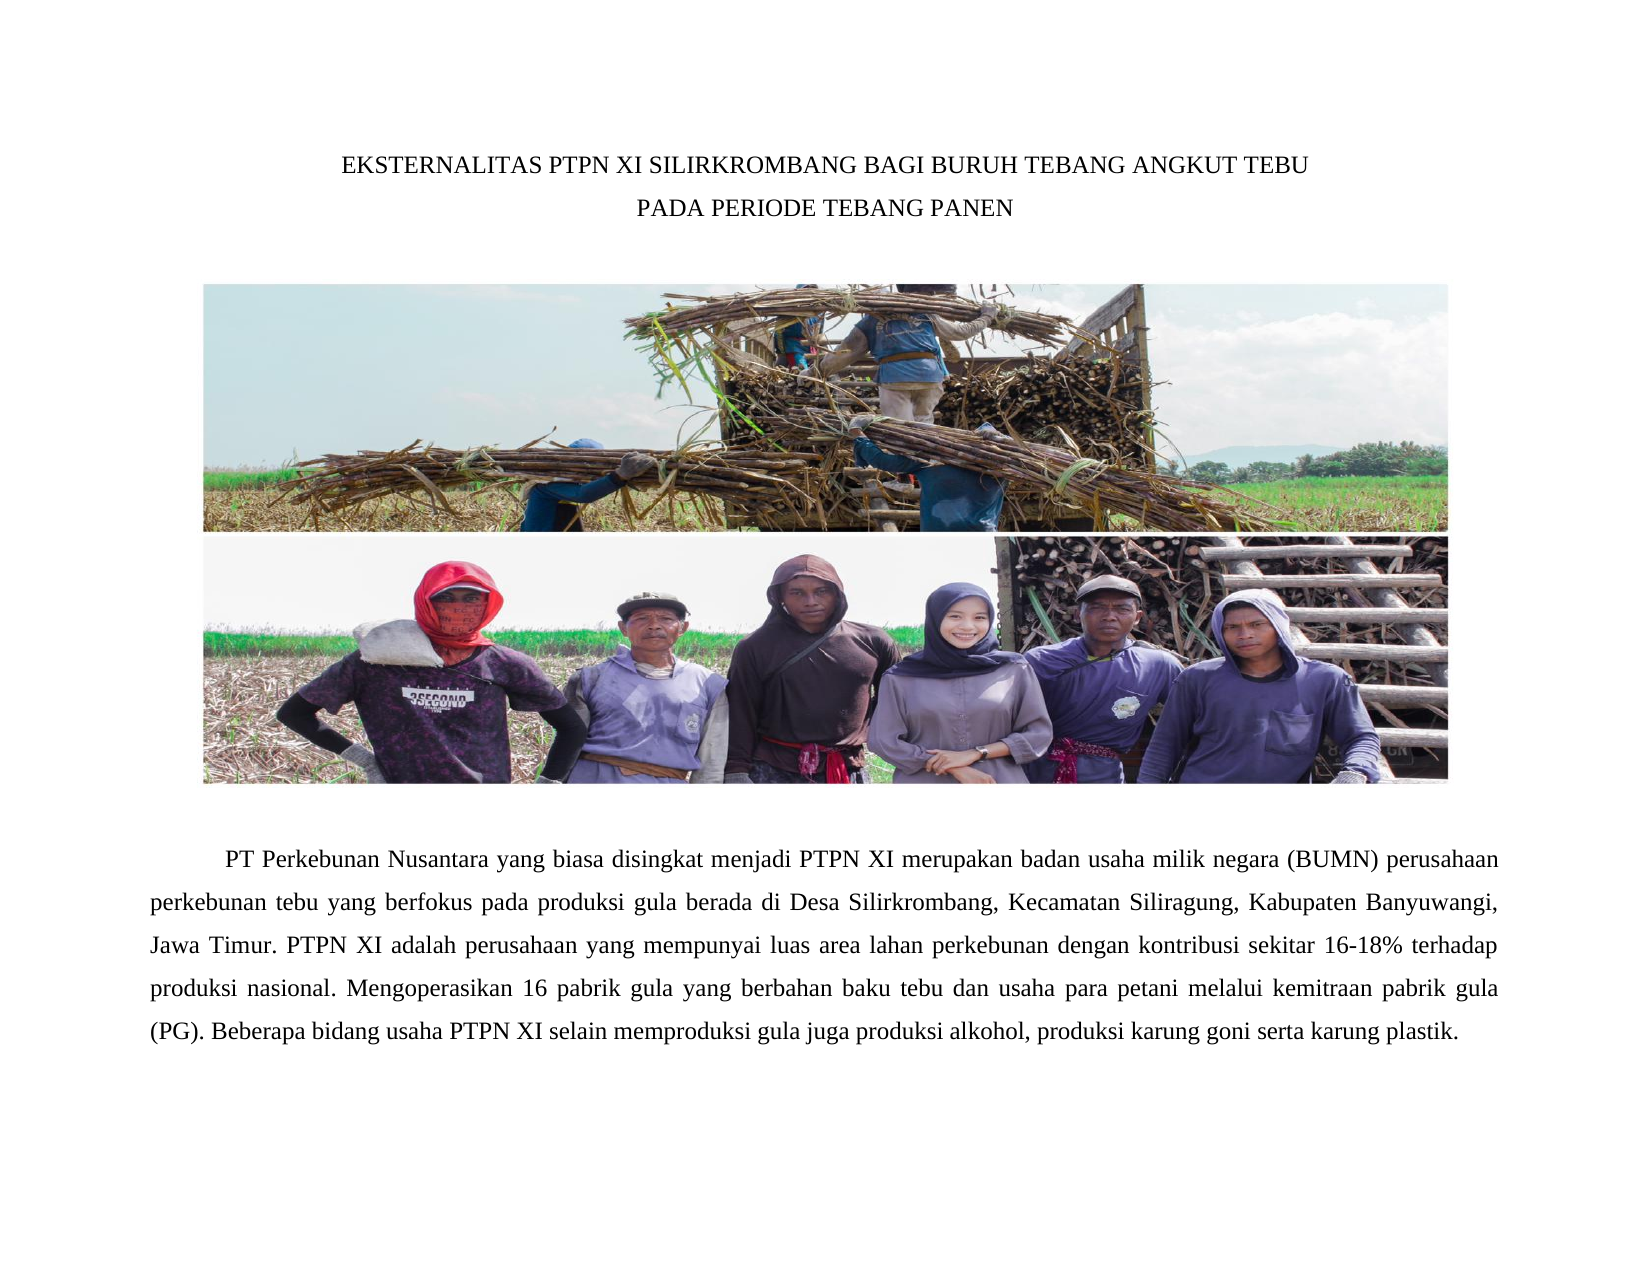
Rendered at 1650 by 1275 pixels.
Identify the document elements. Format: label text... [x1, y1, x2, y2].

picture [196, 279, 1454, 788]
text EKSTERNALITAS PTPN XI SILIRKROMBANG BAGI BURUH TEBANG ANGKUT TEBU [150, 150, 1500, 179]
text PT Perkebunan Nusantara yang biasa disingkat menjadi PTPN XI merupakan badan usaha milik negara (BUMN) perusahaan perkebunan tebu yang berfokus pada produksi gula berada di Desa Silirkrombang, Kecamatan Siliragung, Kabupaten Banyuwangi, Jawa Timur. PTPN XI adalah perusahaan yang mempunyai luas area lahan perkebunan dengan kontribusi sekitar 16-18% terhadap produksi nasional. Mengoperasikan 16 pabrik gula yang berbahan baku tebu dan usaha para petani melalui kemitraan pabrik gula (PG). Beberapa bidang usaha PTPN XI selain memproduksi gula juga produksi alkohol, produksi karung goni serta karung plastik. [150, 844, 1500, 1045]
text PADA PERIODE TEBANG PANEN [150, 193, 1500, 222]
